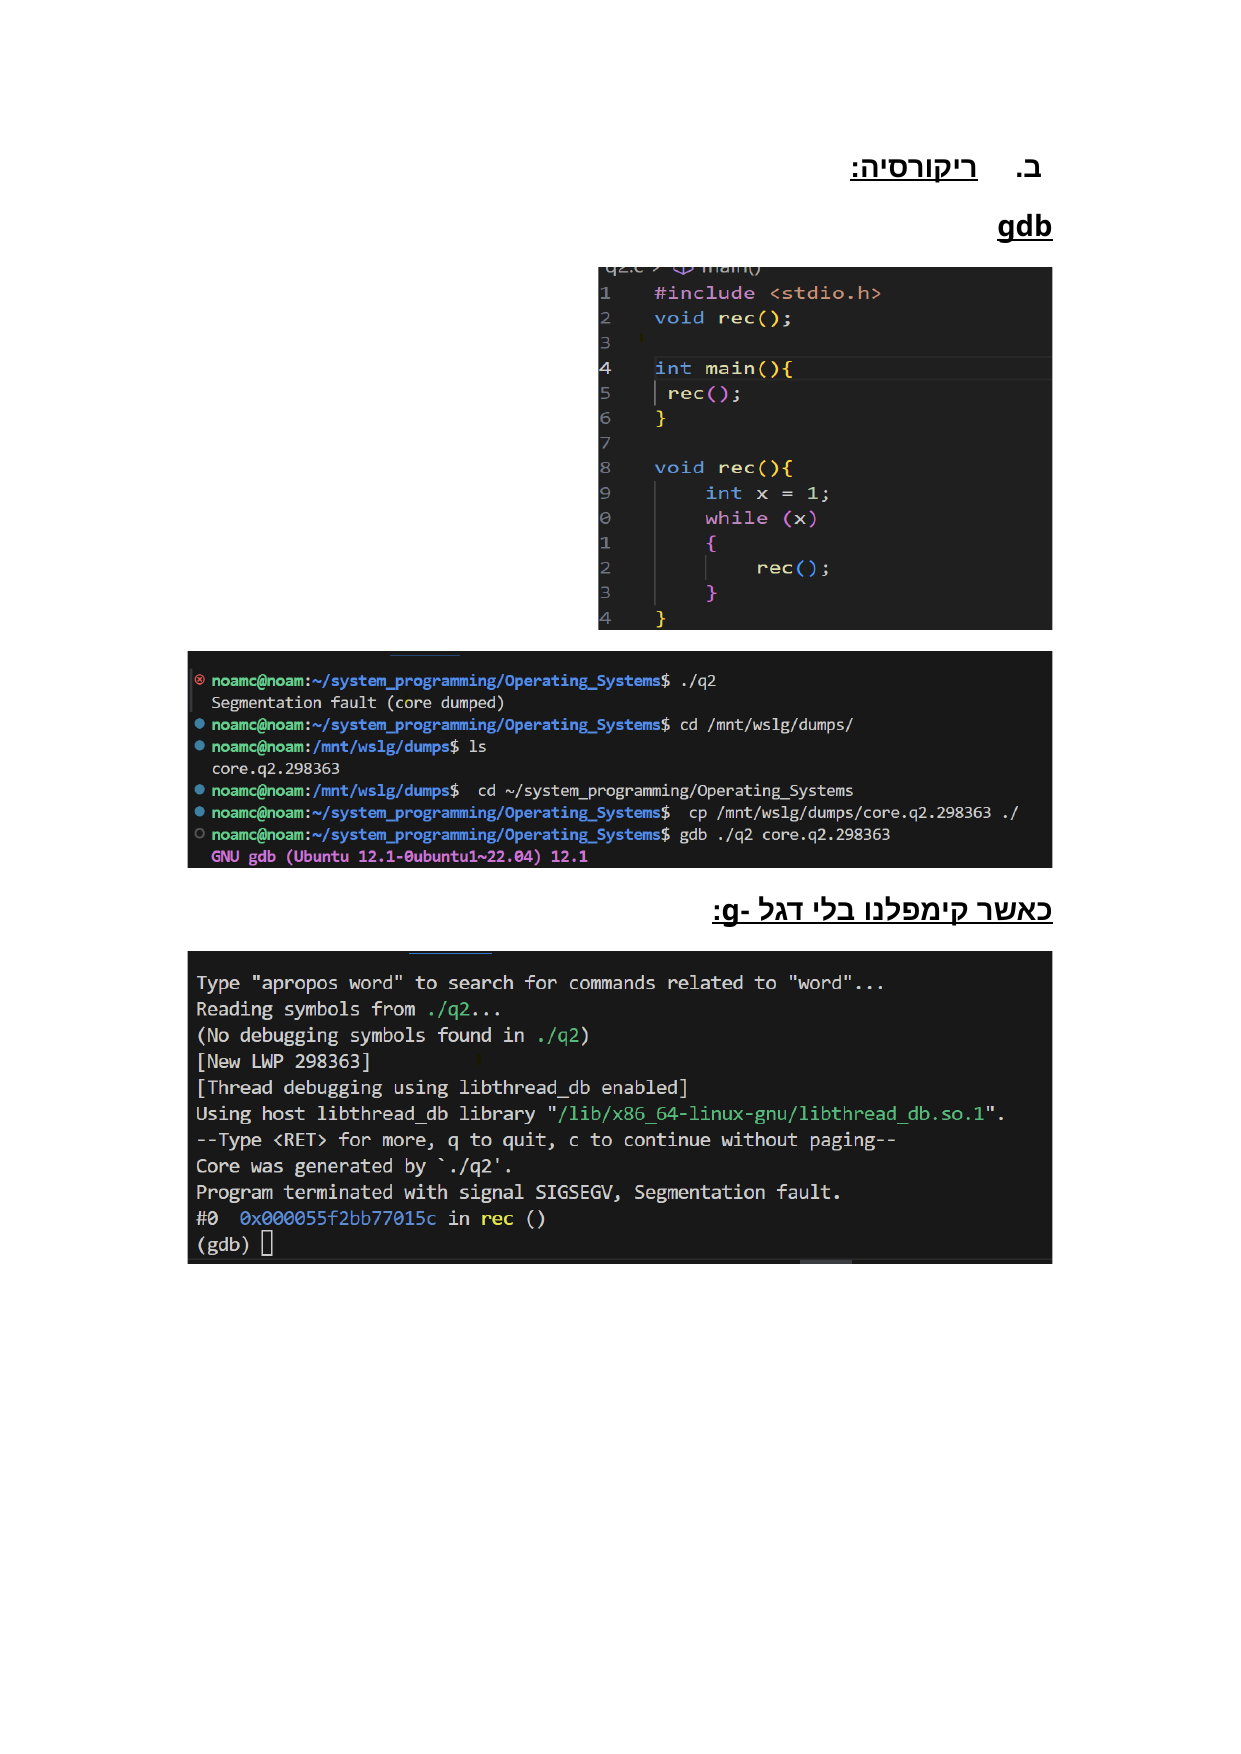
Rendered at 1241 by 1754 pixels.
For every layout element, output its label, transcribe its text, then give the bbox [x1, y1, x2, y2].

picture [598, 267, 1053, 630]
text gdb [187, 205, 1053, 245]
picture [187, 651, 1053, 868]
text כאשר קימפלנו בלי דגל -g: [187, 889, 1053, 929]
list ריקורסיה: [187, 150, 1015, 183]
picture [187, 951, 1053, 1264]
